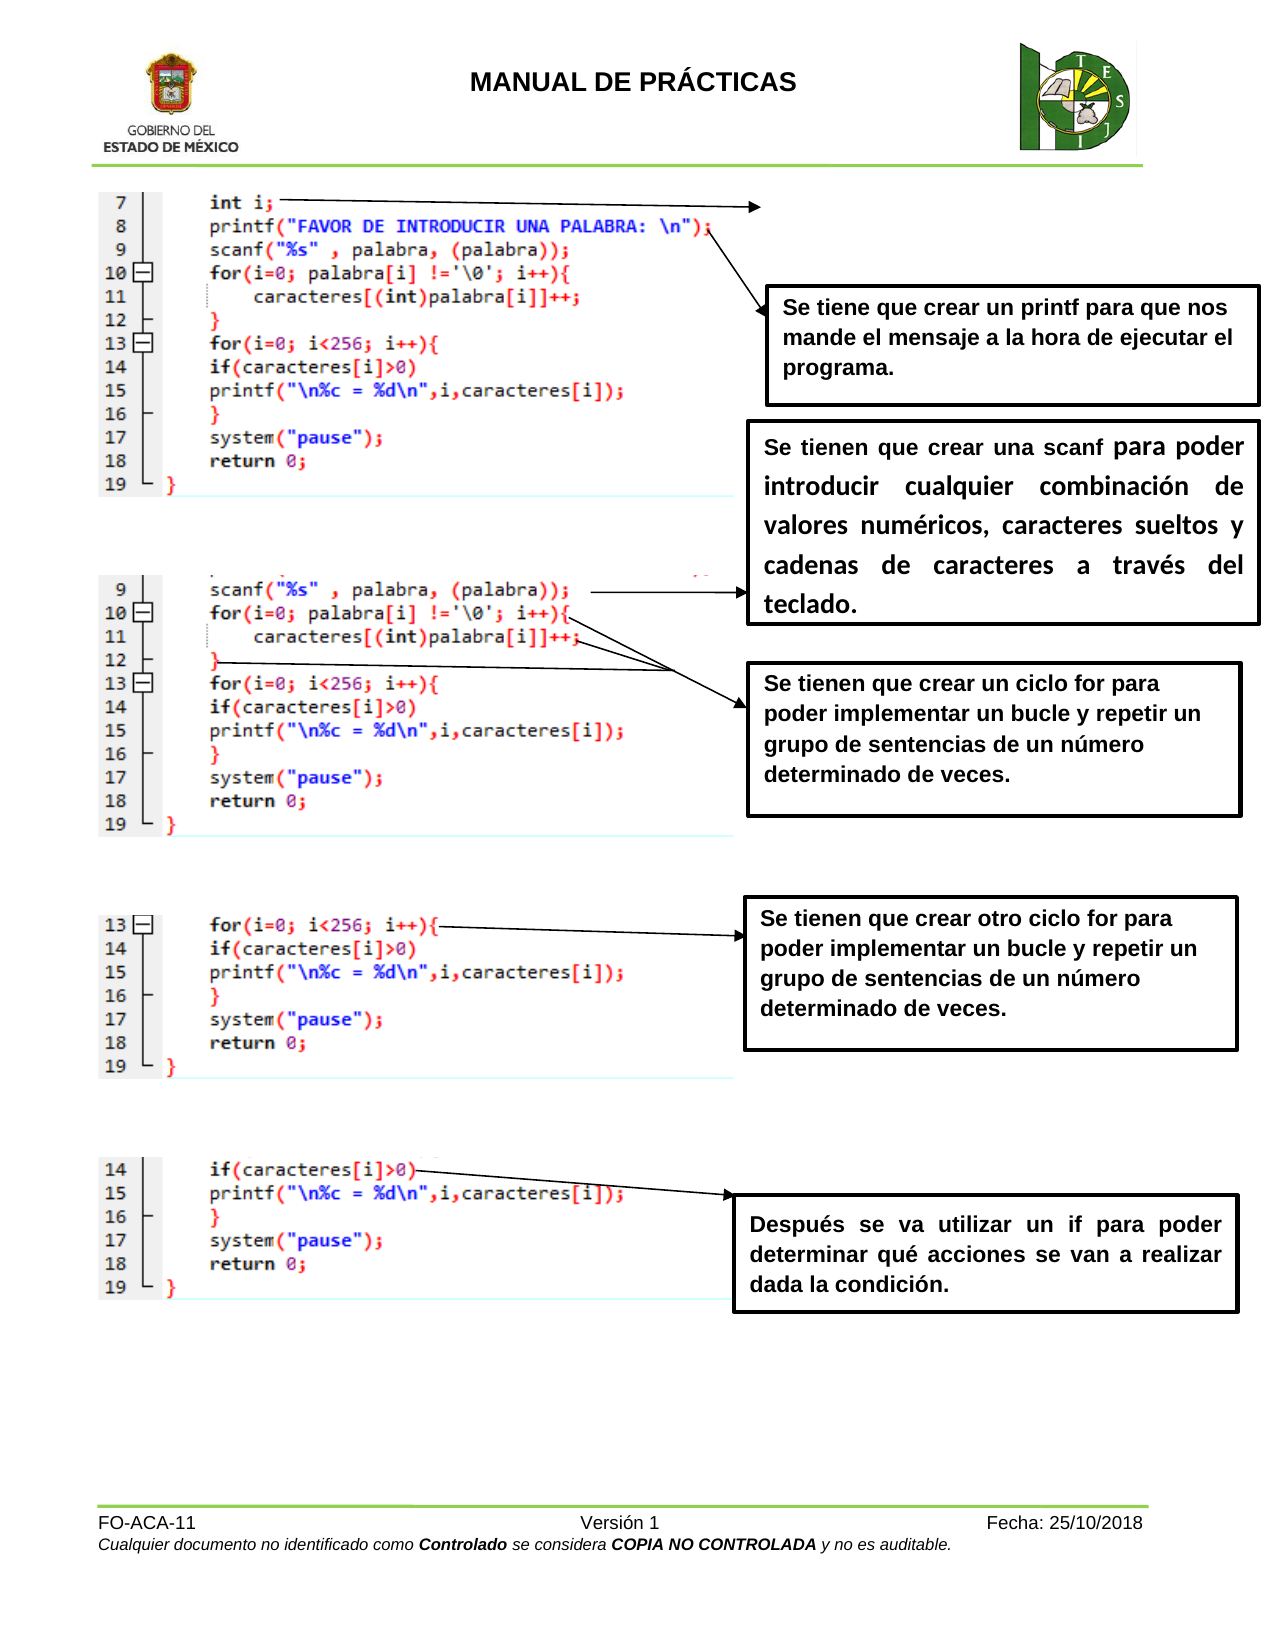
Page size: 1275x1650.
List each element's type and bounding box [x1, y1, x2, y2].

picture [95, 42, 241, 161]
picture [1018, 41, 1137, 157]
picture [97, 1157, 734, 1300]
picture [97, 915, 734, 1079]
picture [97, 192, 734, 497]
picture [97, 575, 734, 837]
